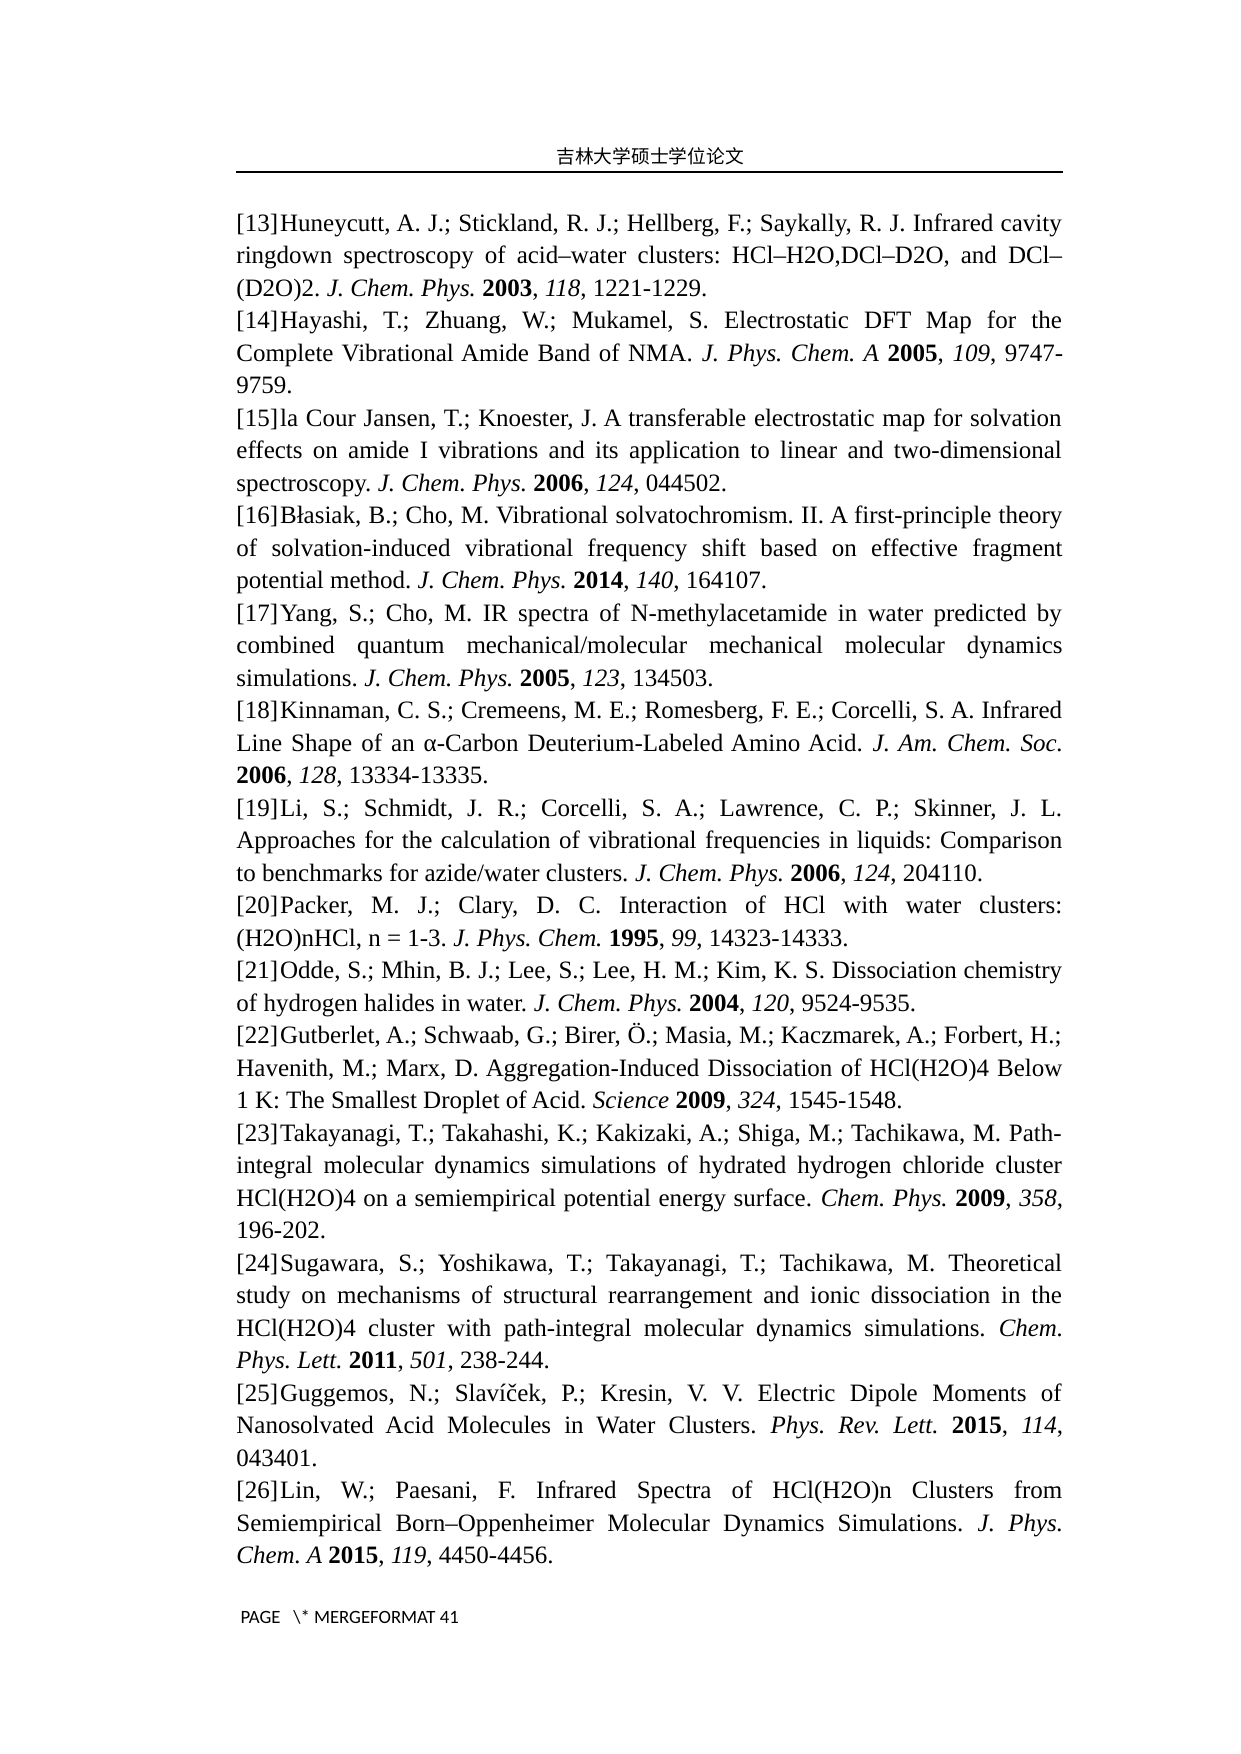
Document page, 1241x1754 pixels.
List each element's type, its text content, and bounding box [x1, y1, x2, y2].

text [21] Odde, S.; Mhin, B. J.; Lee, S.; Lee, H. M.; Kim, K. S. Dissociation chemistry of hydrogen halides in water. J. Chem. Phys. 2004, 120, 9524-9535. [236, 954, 1063, 1019]
text [26] Lin, W.; Paesani, F. Infrared Spectra of HCl(H2O)n Clusters from Semiempirical Born–Oppenheimer Molecular Dynamics Simulations. J. Phys. Chem. A 2015, 119, 4450-4456. [236, 1474, 1063, 1571]
text [24] Sugawara, S.; Yoshikawa, T.; Takayanagi, T.; Tachikawa, M. Theoretical study on mechanisms of structural rearrangement and ionic dissociation in the HCl(H2O)4 cluster with path-integral molecular dynamics simulations. Chem. Phys. Lett. 2011, 501, 238-244. [236, 1246, 1063, 1376]
text [18] Kinnaman, C. S.; Cremeens, M. E.; Romesberg, F. E.; Corcelli, S. A. Infrared Line Shape of an α-Carbon Deuterium-Labeled Amino Acid. J. Am. Chem. Soc. 2006, 128, 13334-13335. [236, 694, 1063, 791]
text [23] Takayanagi, T.; Takahashi, K.; Kakizaki, A.; Shiga, M.; Tachikawa, M. Path-integral molecular dynamics simulations of hydrated hydrogen chloride cluster HCl(H2O)4 on a semiempirical potential energy surface. Chem. Phys. 2009, 358, 196-202. [236, 1116, 1063, 1246]
text [22] Gutberlet, A.; Schwaab, G.; Birer, Ö.; Masia, M.; Kaczmarek, A.; Forbert, H.; Havenith, M.; Marx, D. Aggregation-Induced Dissociation of HCl(H2O)4 Below 1 K: The Smallest Droplet of Acid. Science 2009, 324, 1545-1548. [236, 1019, 1063, 1116]
text [13] Huneycutt, A. J.; Stickland, R. J.; Hellberg, F.; Saykally, R. J. Infrared cavity ringdown spectroscopy of acid–water clusters: HCl–H2O,DCl–D2O, and DCl–(D2O)2. J. Chem. Phys. 2003, 118, 1221-1229. [236, 206, 1063, 304]
text [20] Packer, M. J.; Clary, D. C. Interaction of HCl with water clusters: (H2O)nHCl, n = 1-3. J. Phys. Chem. 1995, 99, 14323-14333. [236, 889, 1063, 954]
text [16] Błasiak, B.; Cho, M. Vibrational solvatochromism. II. A first-principle theory of solvation-induced vibrational frequency shift based on effective fragment potential method. J. Chem. Phys. 2014, 140, 164107. [236, 499, 1063, 596]
text [17] Yang, S.; Cho, M. IR spectra of N-methylacetamide in water predicted by combined quantum mechanical/molecular mechanical molecular dynamics simulations. J. Chem. Phys. 2005, 123, 134503. [236, 596, 1063, 694]
text [15] la Cour Jansen, T.; Knoester, J. A transferable electrostatic map for solvation effects on amide I vibrations and its application to linear and two-dimensional spectroscopy. J. Chem. Phys. 2006, 124, 044502. [236, 401, 1063, 499]
text [19] Li, S.; Schmidt, J. R.; Corcelli, S. A.; Lawrence, C. P.; Skinner, J. L. Approaches for the calculation of vibrational frequencies in liquids: Comparison to benchmarks for azide/water clusters. J. Chem. Phys. 2006, 124, 204110. [236, 791, 1063, 889]
text [14] Hayashi, T.; Zhuang, W.; Mukamel, S. Electrostatic DFT Map for the Complete Vibrational Amide Band of NMA. J. Phys. Chem. A 2005, 109, 9747-9759. [236, 304, 1063, 401]
text [25] Guggemos, N.; Slavíček, P.; Kresin, V. V. Electric Dipole Moments of Nanosolvated Acid Molecules in Water Clusters. Phys. Rev. Lett. 2015, 114, 043401. [236, 1376, 1063, 1474]
